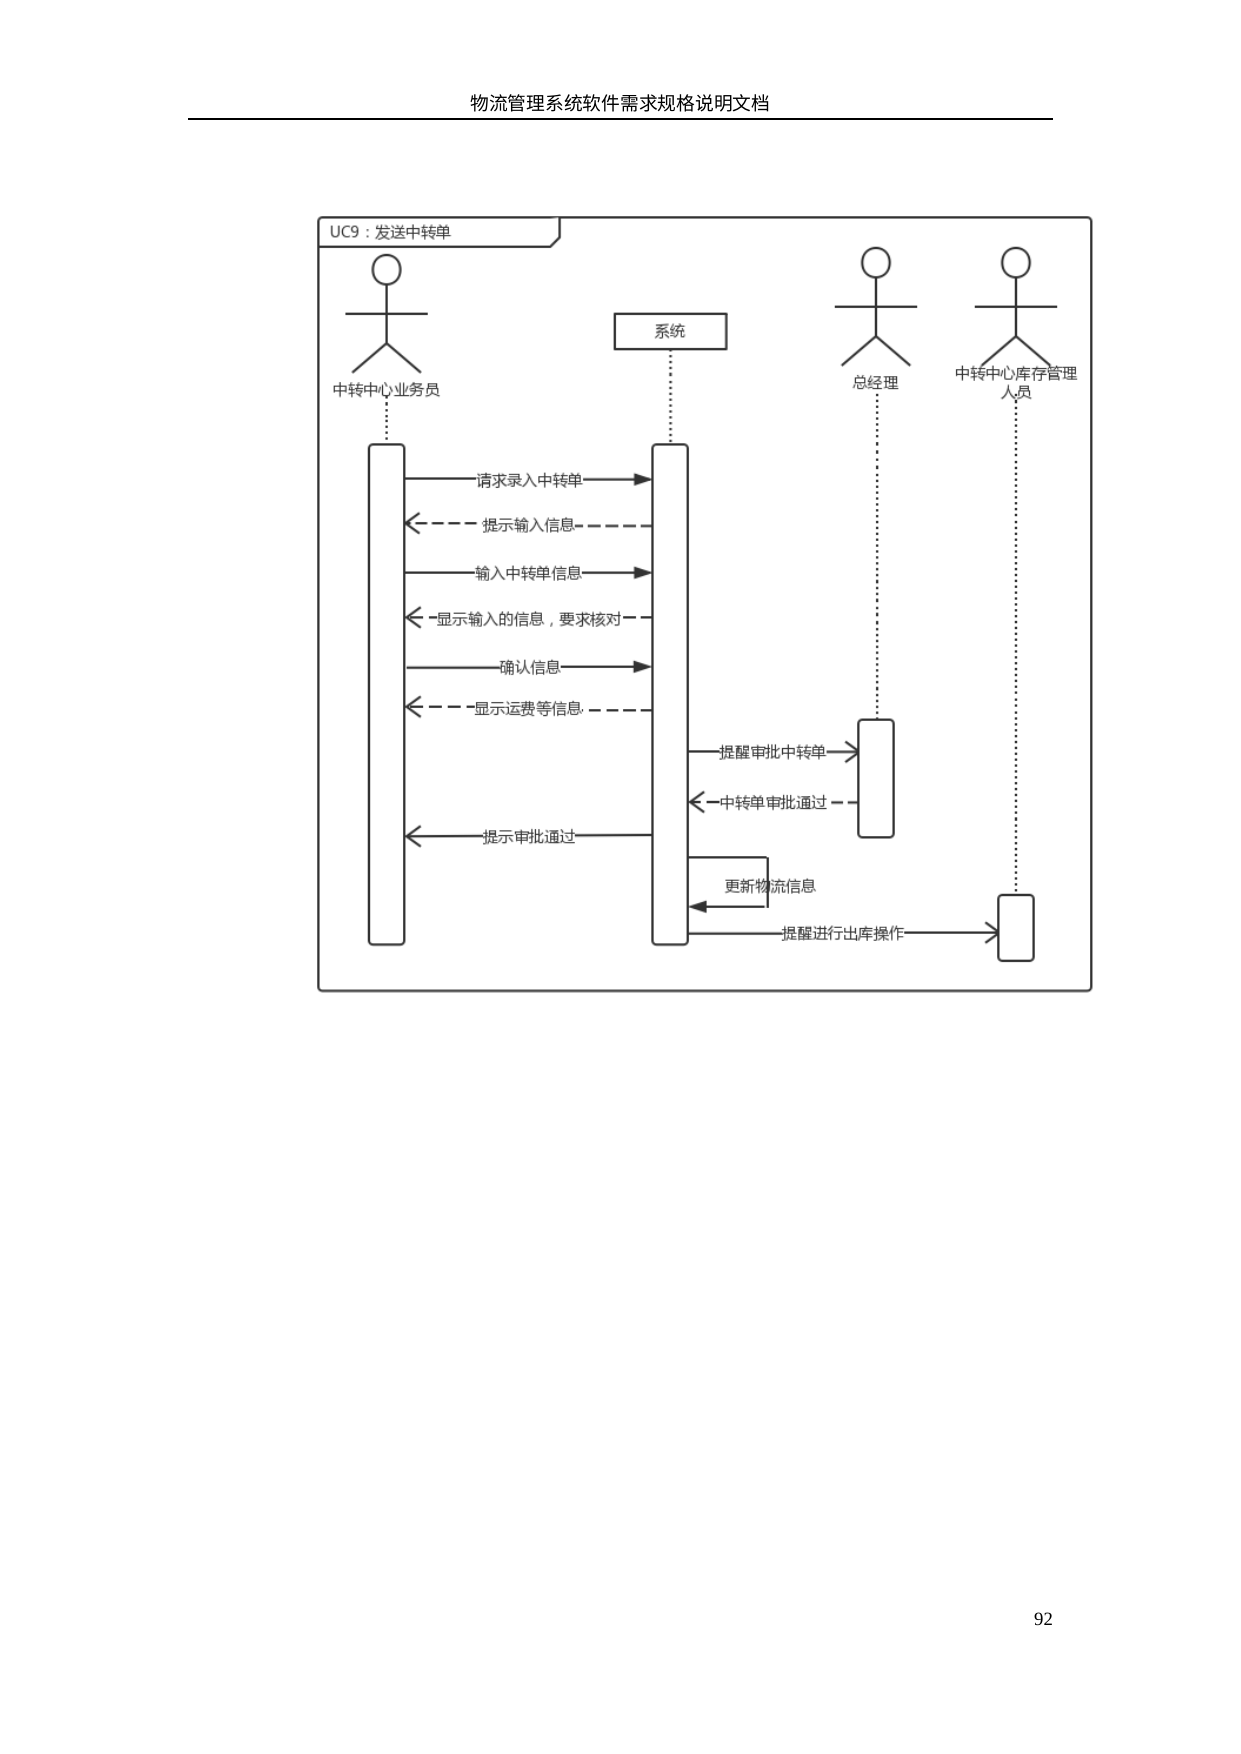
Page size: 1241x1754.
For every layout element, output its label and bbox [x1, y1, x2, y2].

picture [262, 162, 1129, 1028]
